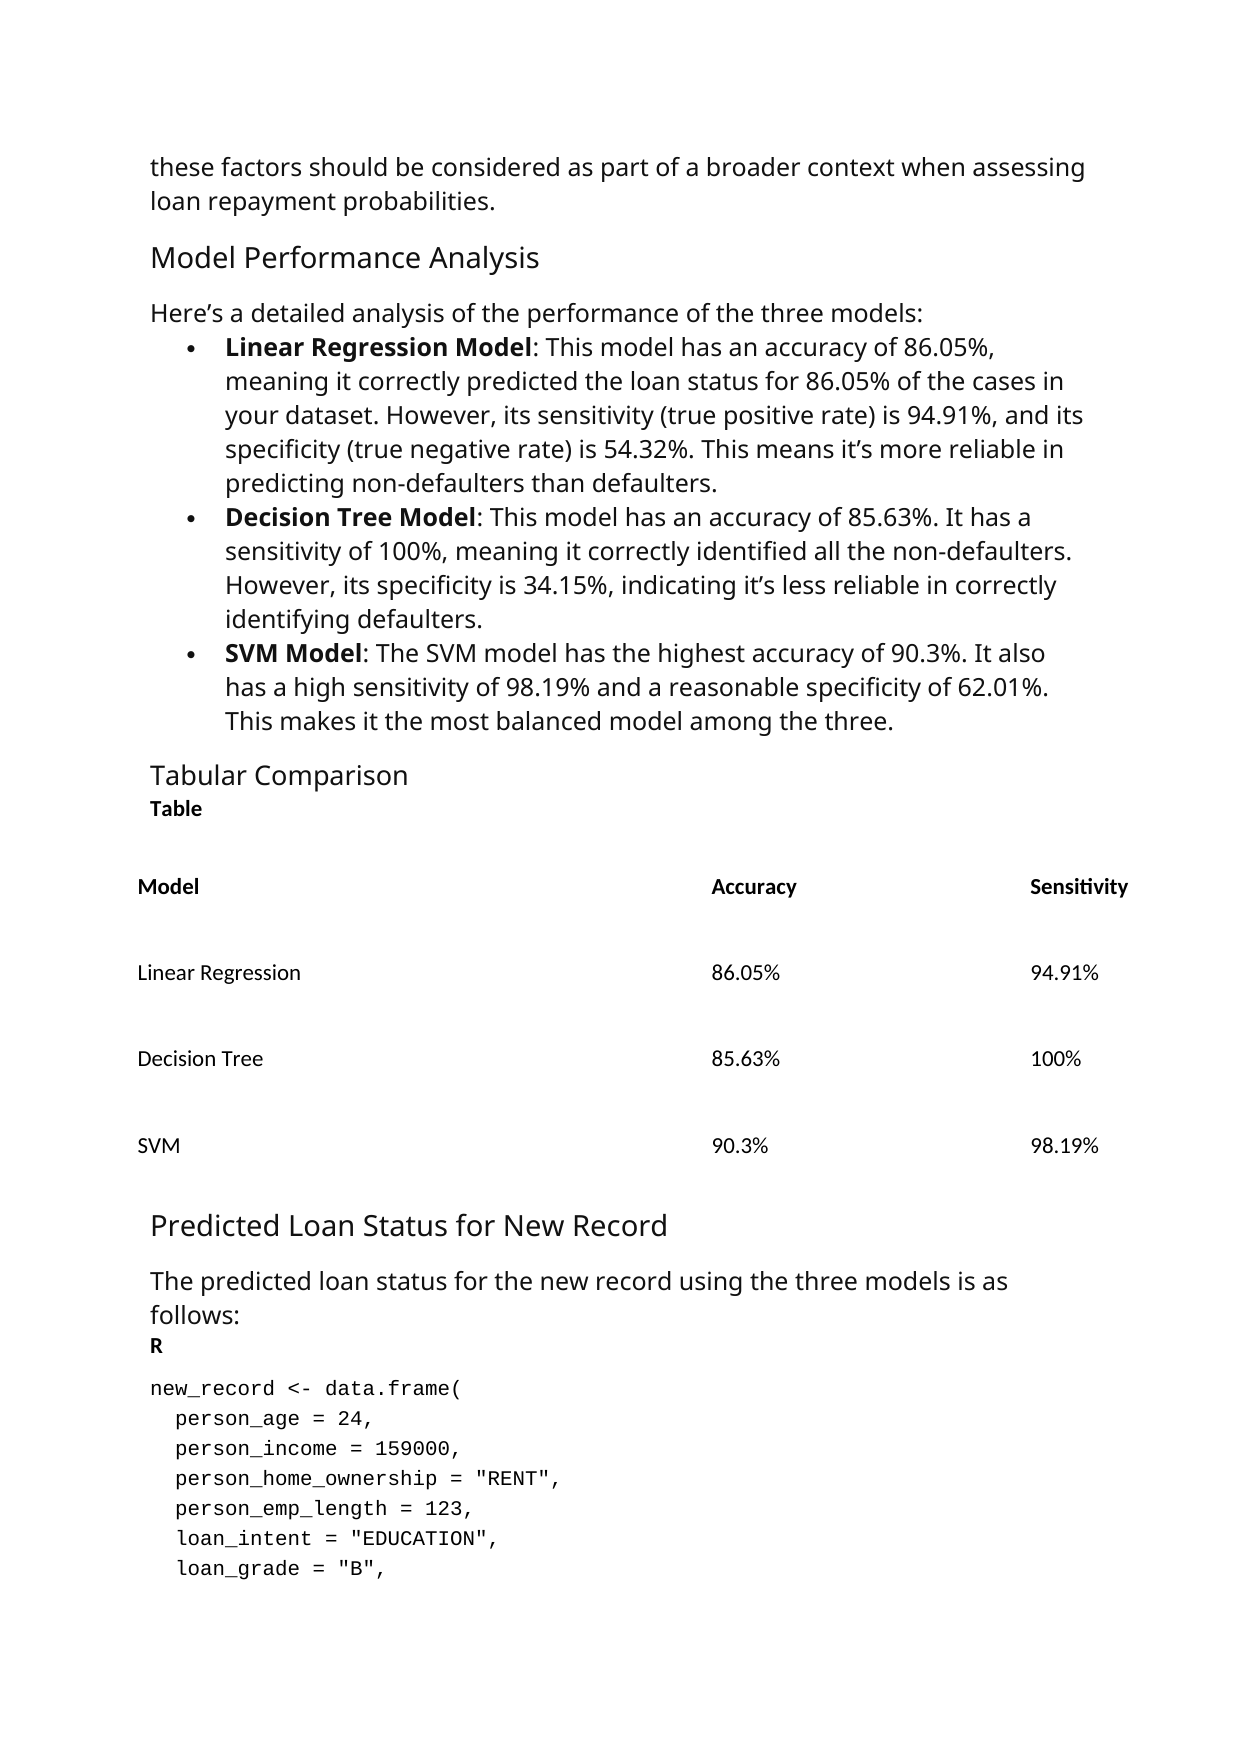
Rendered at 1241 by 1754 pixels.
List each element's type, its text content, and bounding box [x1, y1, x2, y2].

text person_home_ownership = "RENT", [150, 1468, 1090, 1492]
table_cell 85.63% [705, 1013, 1024, 1100]
table_header Model [131, 841, 705, 927]
text new_record <- data.frame( [150, 1378, 1090, 1402]
table_cell 94.91% [1024, 927, 1240, 1013]
text Table [150, 794, 1090, 822]
text R [150, 1331, 1090, 1359]
list Linear Regression Model: This model has an accuracy of 86.05%, meaning it correctly predicted the loan status for 86.05% of the cases in your dataset. However, its sensitivity (true positive rate) is 94.91%, and its specificity (true negative rate) is 54.32%. This means it’s more reliable in predicting non-defaulters than defaulters. [187, 329, 1090, 500]
text person_age = 24, [150, 1408, 1090, 1432]
table_cell SVM [131, 1100, 705, 1186]
text person_emp_length = 123, [150, 1498, 1090, 1521]
text loan_intent = "EDUCATION", [150, 1528, 1090, 1551]
list Decision Tree Model: This model has an accuracy of 85.63%. It has a sensitivity of 100%, meaning it correctly identified all the non-defaulters. However, its specificity is 34.15%, indicating it’s less reliable in correctly identifying defaulters. [187, 500, 1090, 636]
list SVM Model: The SVM model has the highest accuracy of 90.3%. It also has a high sensitivity of 98.19% and a reasonable specificity of 62.01%. This makes it the most balanced model among the three. [187, 636, 1090, 738]
subtitle Predicted Loan Status for New Record [150, 1205, 1090, 1244]
table_cell 100% [1024, 1013, 1240, 1100]
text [150, 150, 1090, 218]
text person_income = 159000, [150, 1438, 1090, 1462]
subtitle Tabular Comparison [150, 757, 1090, 794]
table_cell 98.19% [1024, 1100, 1240, 1186]
table_cell 90.3% [705, 1100, 1024, 1186]
table_header Accuracy [705, 841, 1024, 927]
table_cell Linear Regression [131, 927, 705, 1013]
table_cell 86.05% [705, 927, 1024, 1013]
text Here’s a detailed analysis of the performance of the three models: [150, 295, 1090, 329]
text The predicted loan status for the new record using the three models is as follows: [150, 1263, 1090, 1331]
subtitle Model Performance Analysis [150, 237, 1090, 277]
text loan_grade = "B", [150, 1558, 1090, 1581]
table_header Sensitivity [1024, 841, 1240, 927]
table_cell Decision Tree [131, 1013, 705, 1100]
